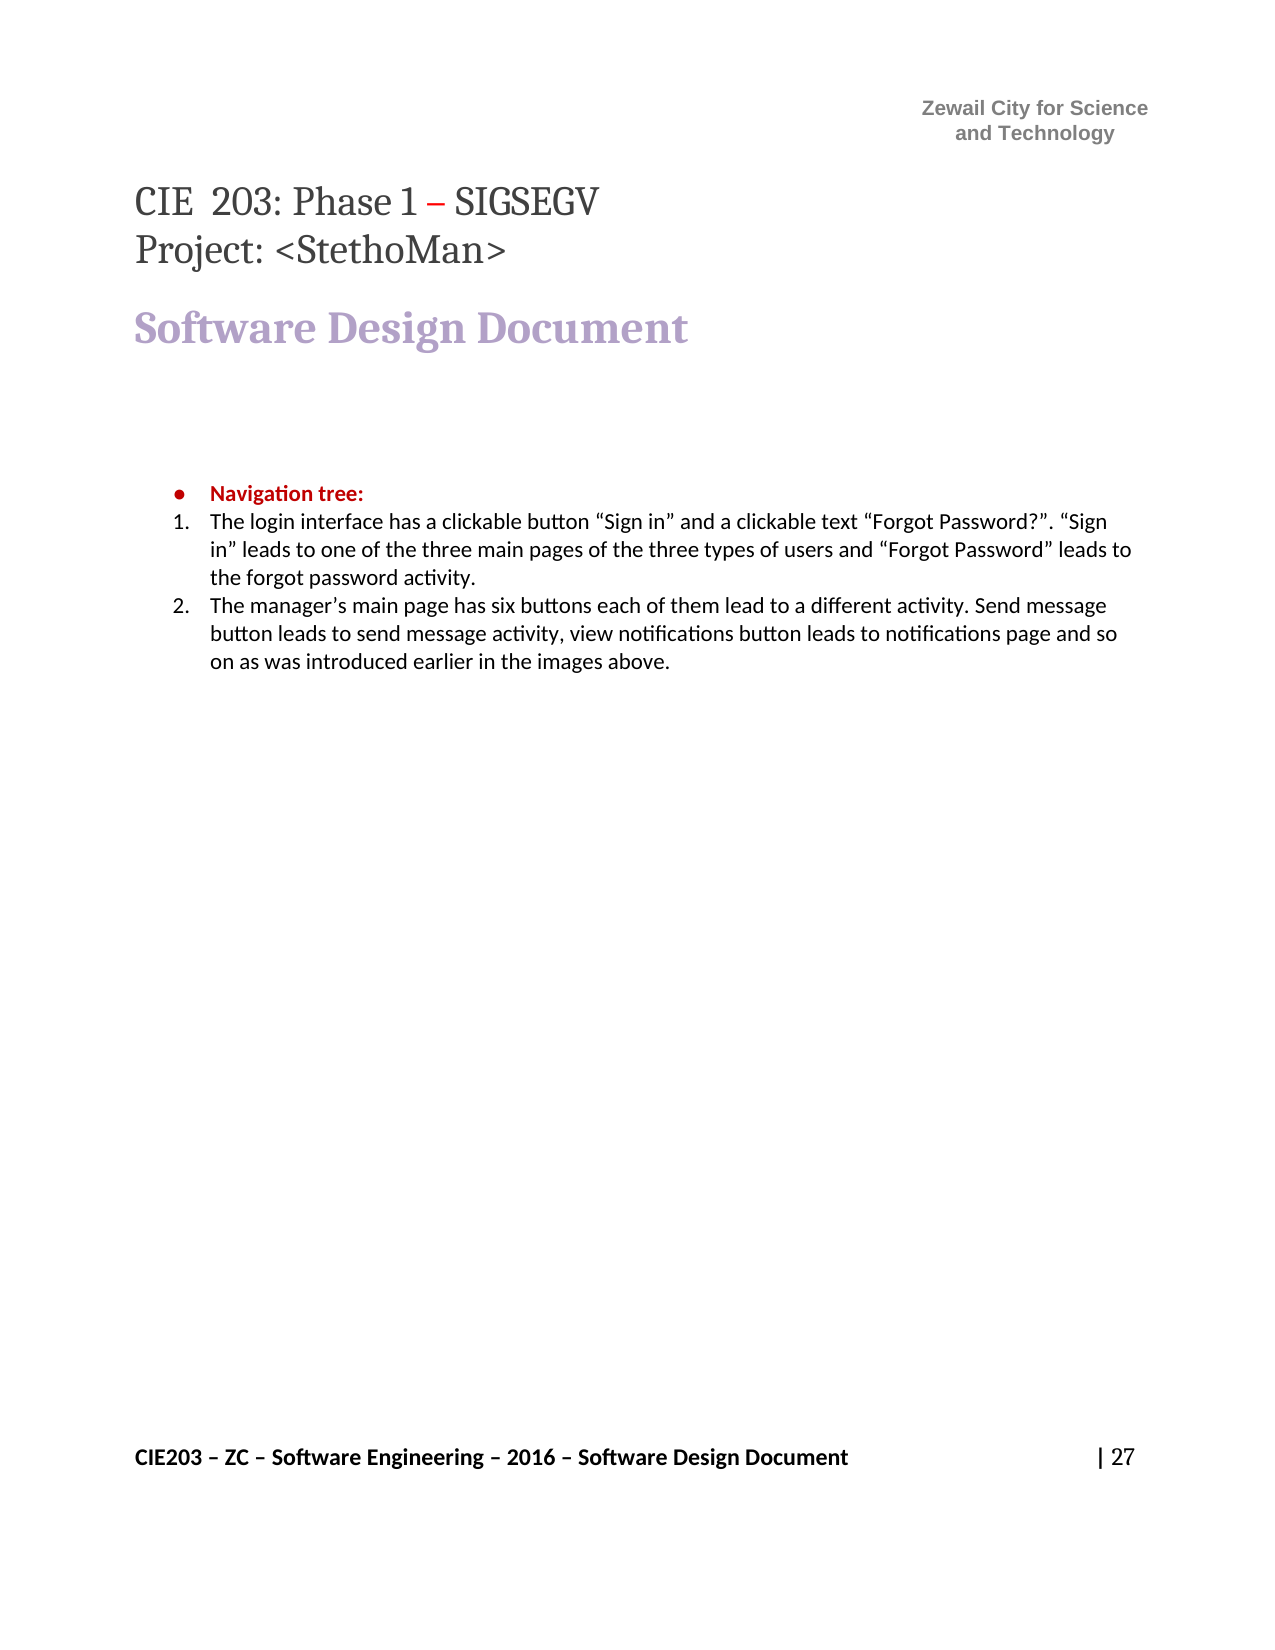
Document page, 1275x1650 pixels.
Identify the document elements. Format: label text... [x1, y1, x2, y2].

list The login interface has a clickable button “Sign in” and a clickable text “Forgot Password?”. “Sign in” leads to one of the three main pages of the three types of users and “Forgot Password” leads to the forgot password activity. [172, 507, 1140, 591]
list The manager’s main page has six buttons each of them lead to a different activity. Send message button leads to send message activity, view notifications button leads to notifications page and so on as was introduced earlier in the images above. [172, 591, 1140, 675]
list Navigation tree: [172, 479, 1140, 507]
